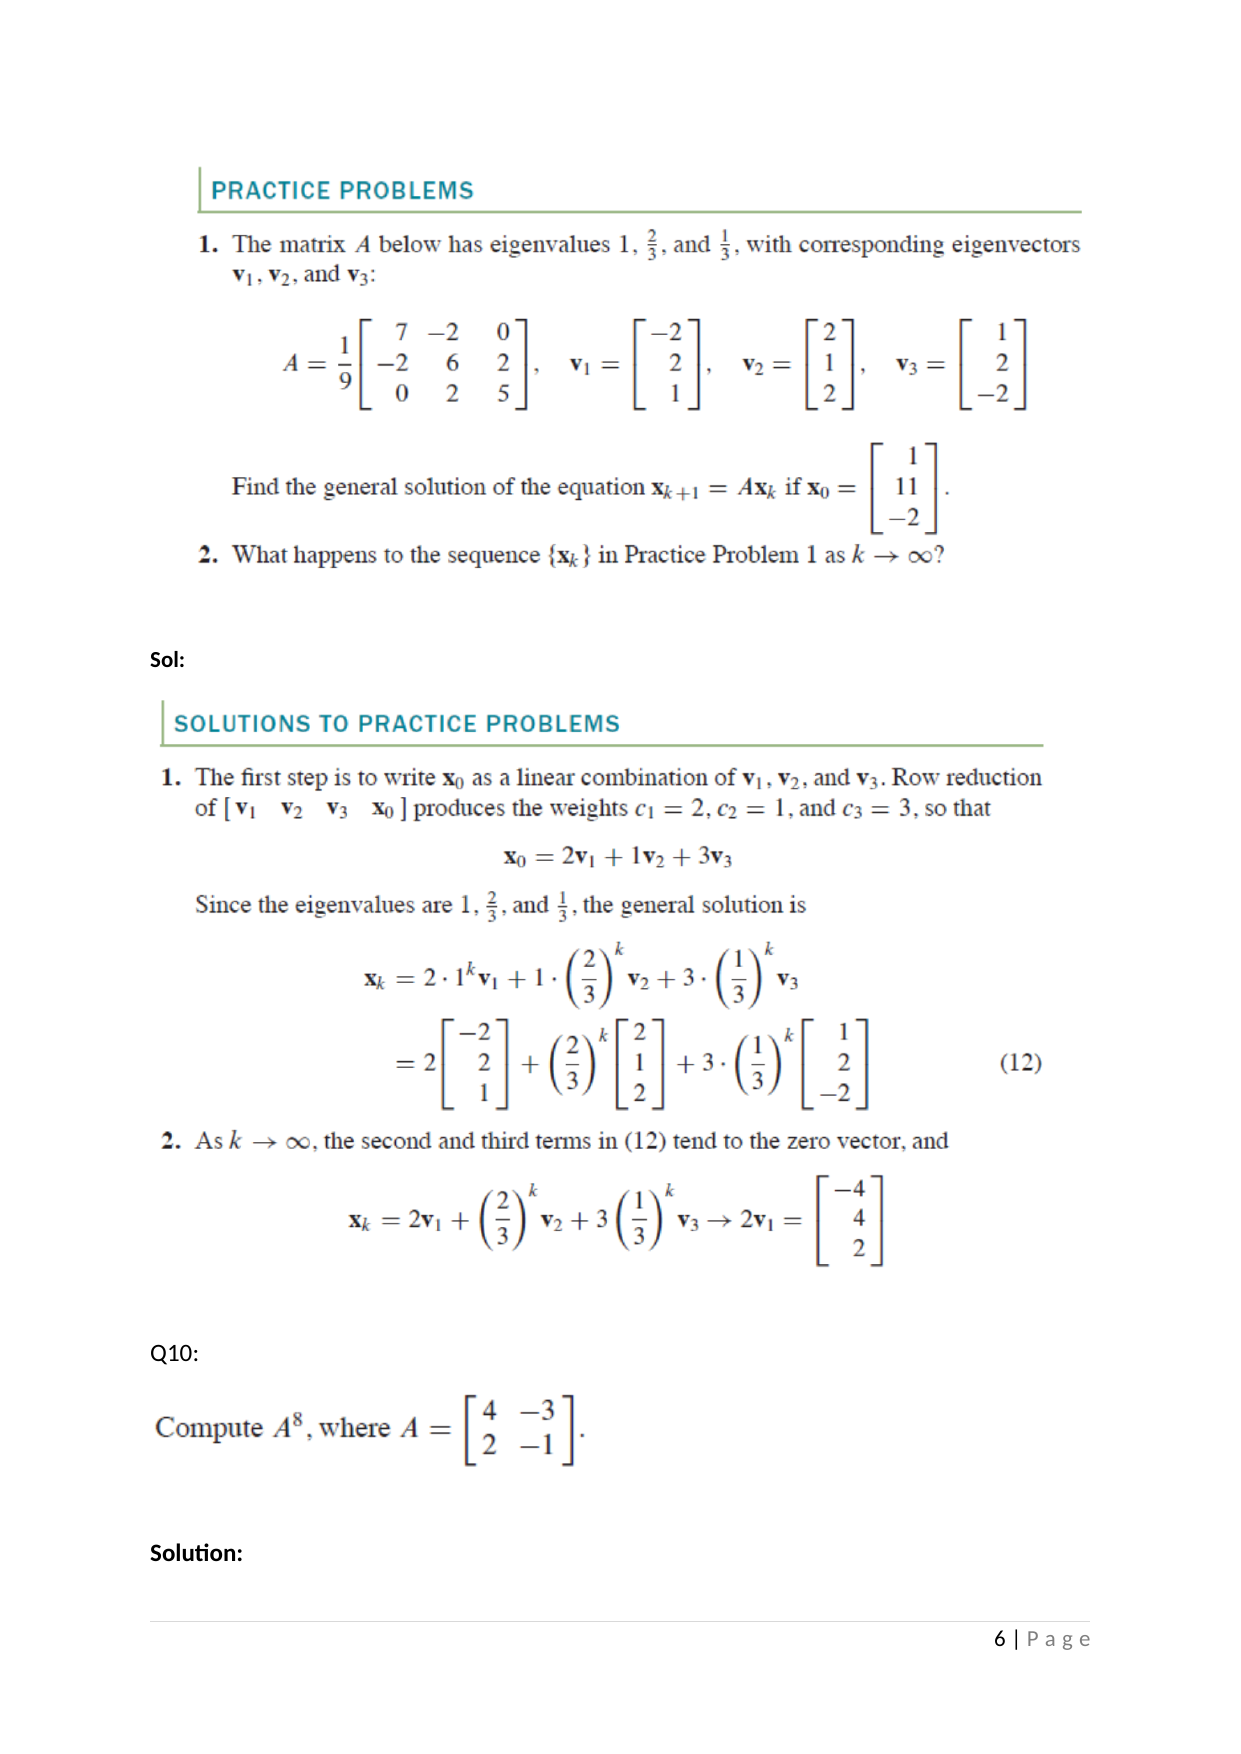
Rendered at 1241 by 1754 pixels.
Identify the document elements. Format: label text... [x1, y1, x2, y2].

text Solution: [150, 1537, 1090, 1567]
picture [150, 691, 1091, 1271]
text Sol: [150, 645, 1090, 673]
text Q10: [150, 1337, 1090, 1367]
picture [150, 150, 1091, 580]
